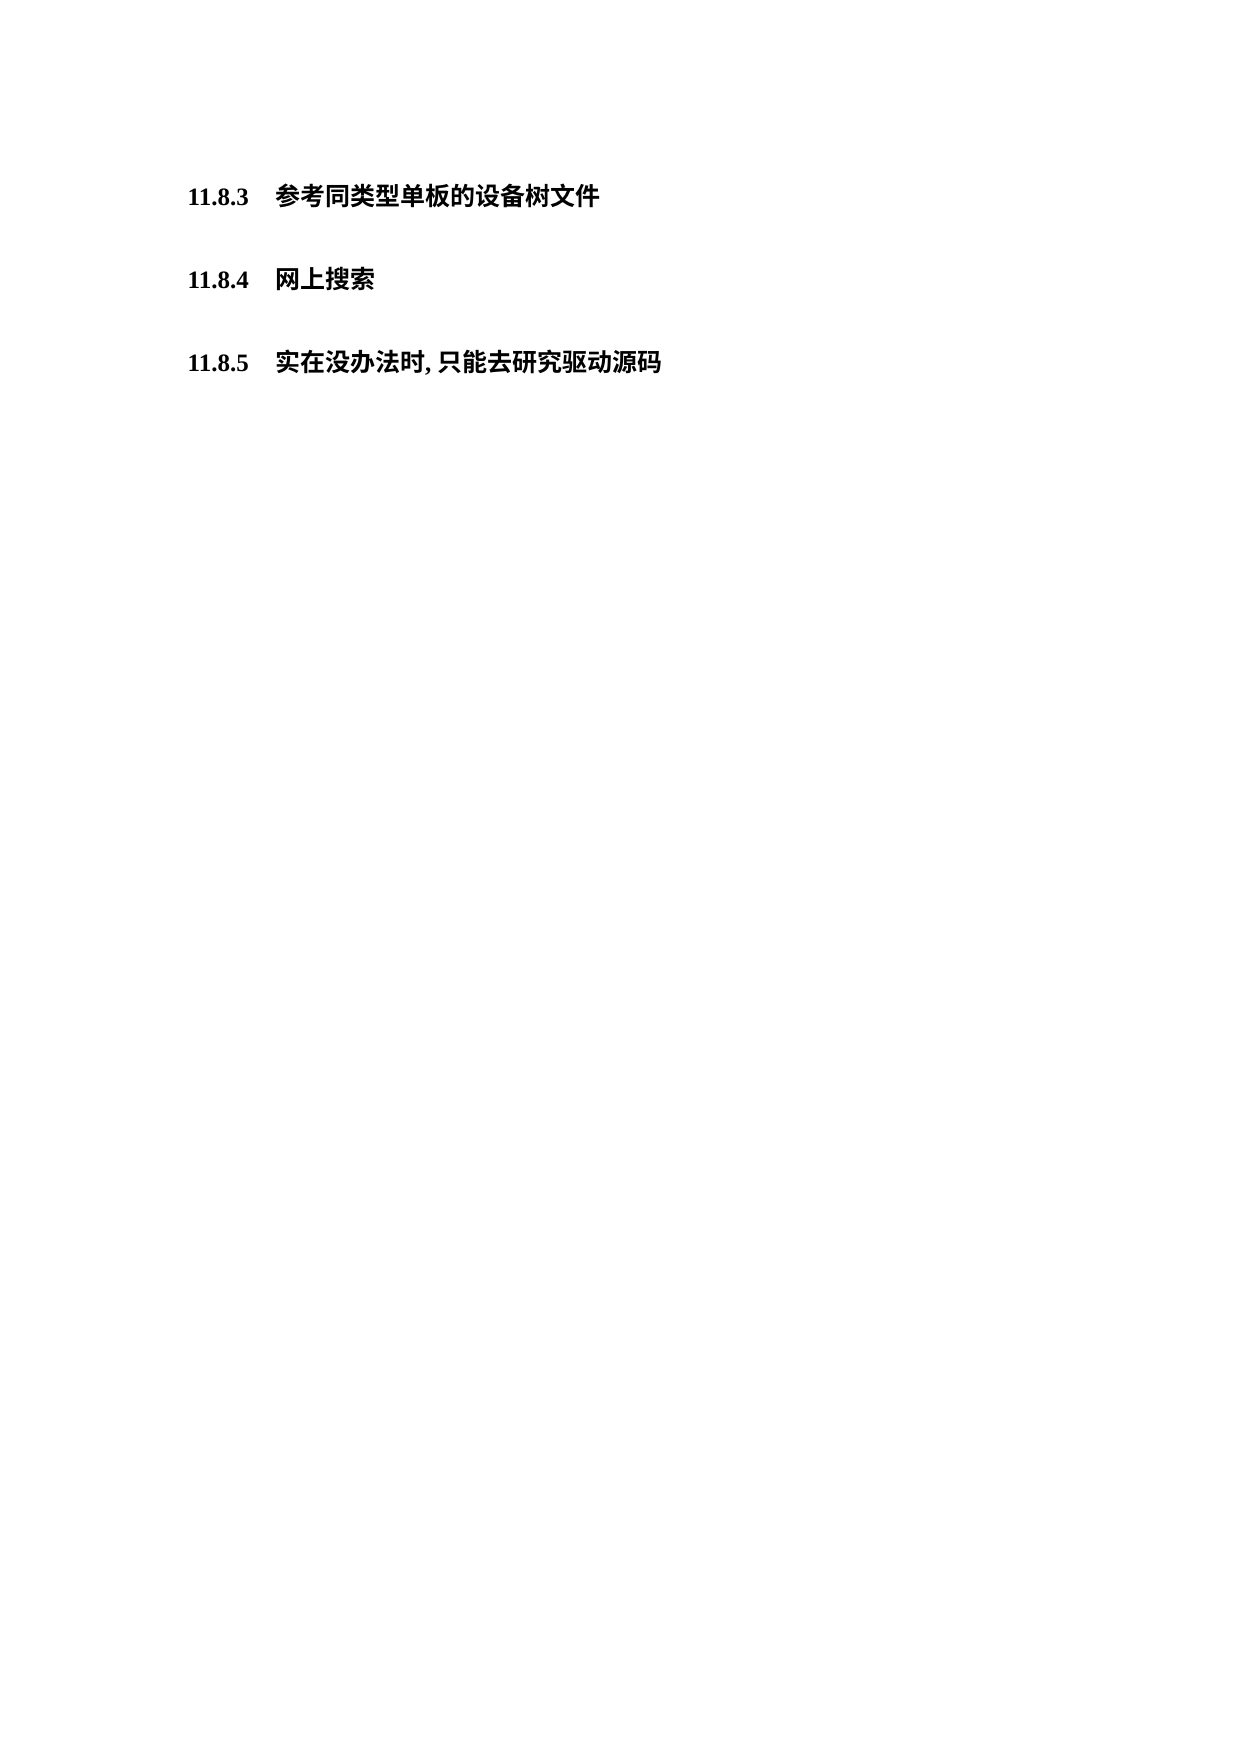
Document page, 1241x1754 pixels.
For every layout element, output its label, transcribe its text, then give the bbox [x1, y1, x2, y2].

subtitle 11.8.5 实在没办法时, 只能去研究驱动源码 [187, 328, 1053, 393]
subtitle 11.8.3 参考同类型单板的设备树文件 [187, 162, 1053, 227]
subtitle 11.8.4 网上搜索 [187, 245, 1053, 310]
